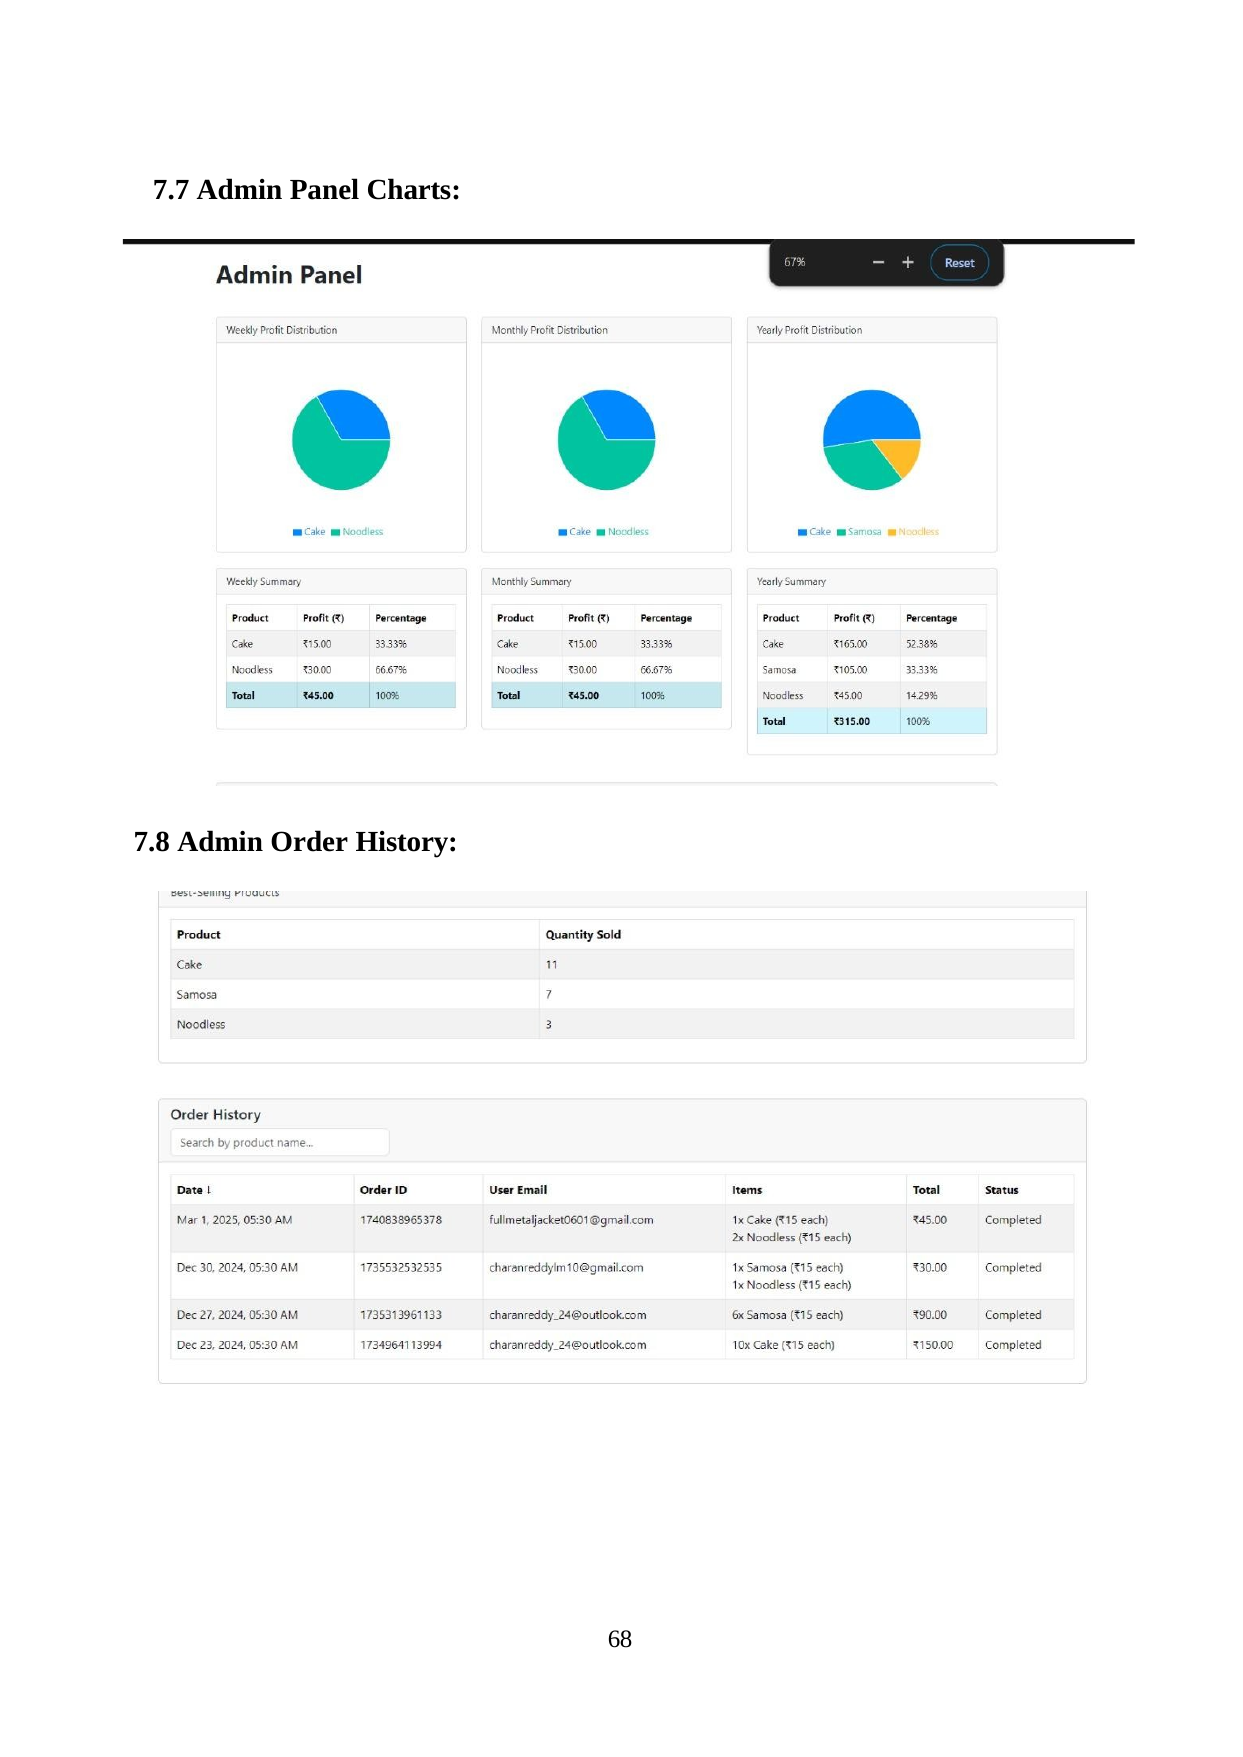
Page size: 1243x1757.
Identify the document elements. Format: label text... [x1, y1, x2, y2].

picture [155, 891, 1092, 1385]
text 7.8 Admin Order History: [118, 824, 458, 857]
text 7.7 Admin Panel Charts: [118, 172, 461, 206]
picture [122, 239, 1135, 786]
